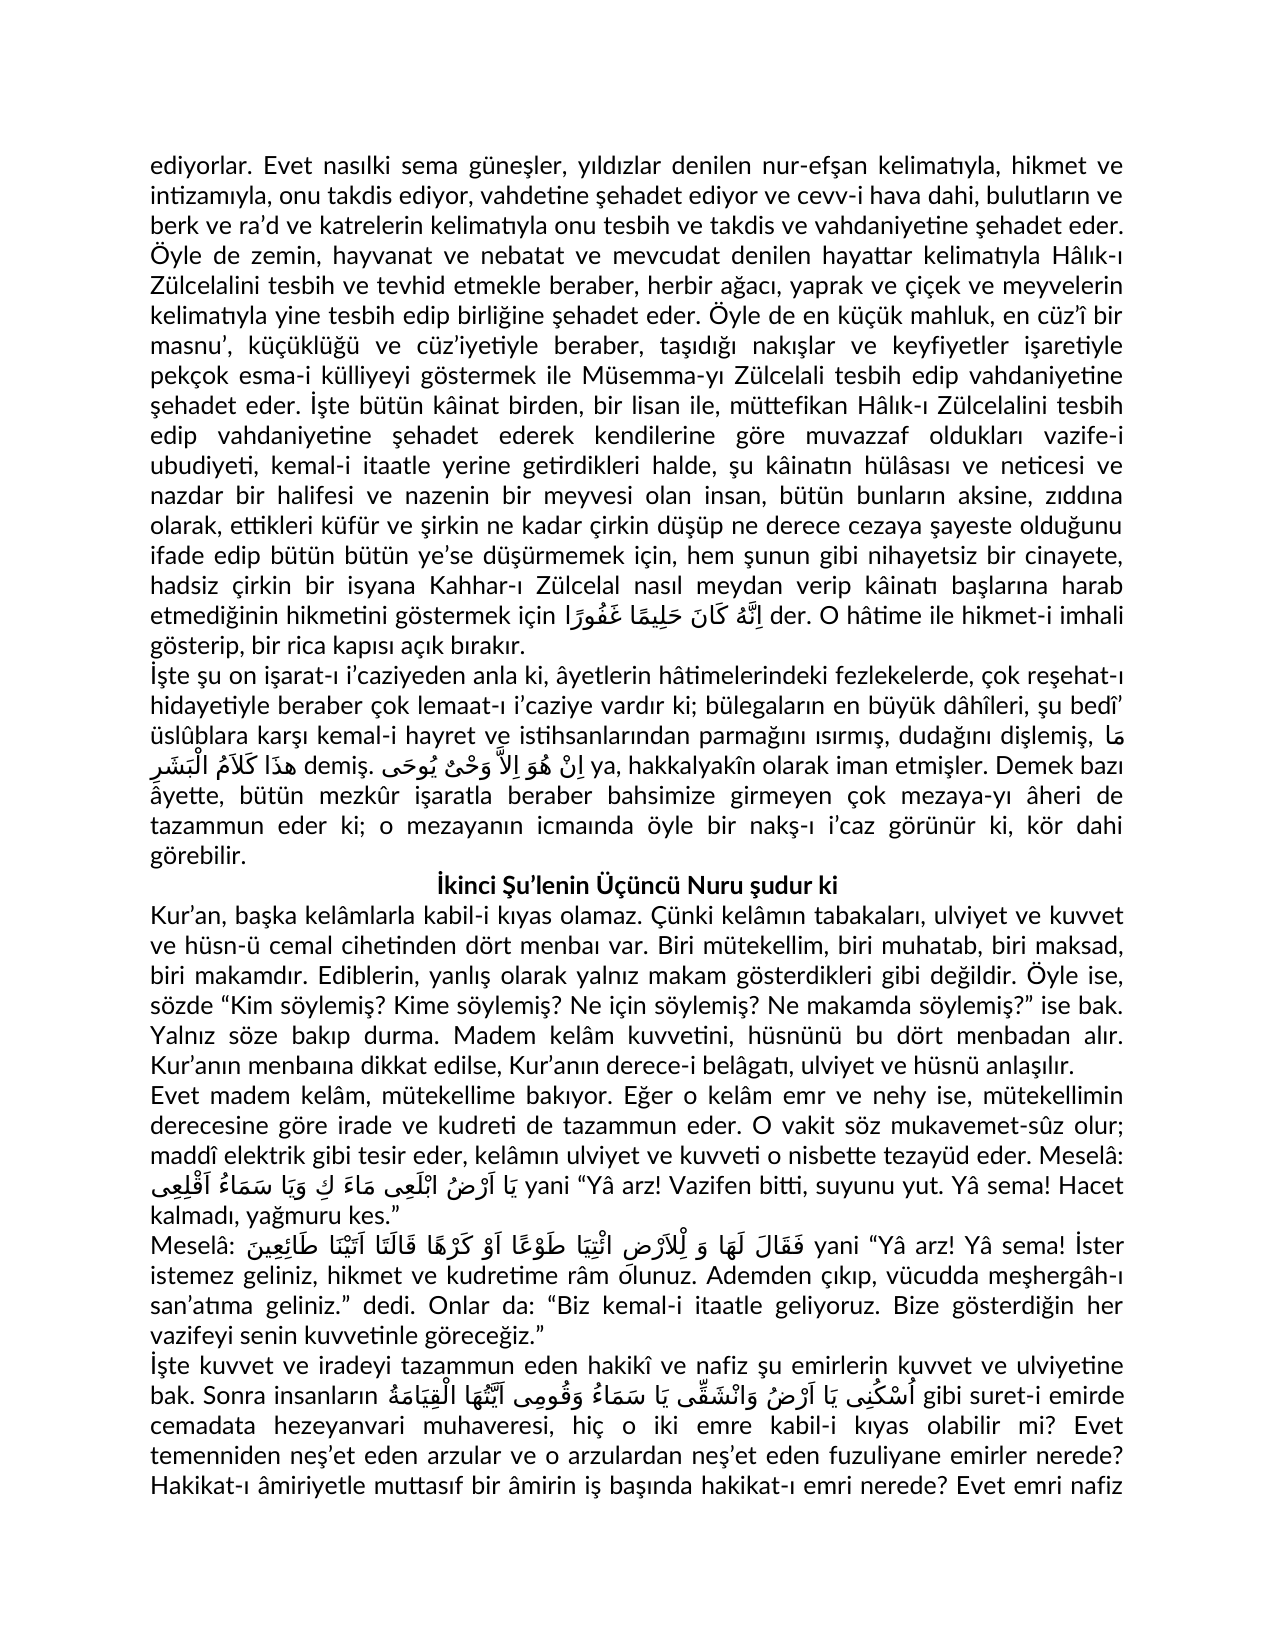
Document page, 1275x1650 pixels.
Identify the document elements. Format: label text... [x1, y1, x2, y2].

text İşte şu on işarat-ı i’caziyeden anla ki, âyetlerin hâtimelerindeki fezlekelerde, çok reşehat-ı hidayetiyle beraber çok lemaat-ı i’caziye vardır ki; bülegaların en büyük dâhîleri, şu bedî’ üslûblara karşı kemal-i hayret ve istihsanlarından parmağını ısırmış, dudağını dişlemiş, مَا هذَا كَلاَمُ الْبَشَرِ demiş. اِنْ هُوَ اِلاَّ وَحْىٌ يُوحَى ya, hakkalyakîn olarak iman etmişler. Demek bazı âyette, bütün mezkûr işaratla beraber bahsimize girmeyen çok mezaya-yı âheri de tazammun eder ki; o mezayanın icmaında öyle bir nakş-ı i’caz görünür ki, kör dahi görebilir. [150, 660, 1125, 870]
text Evet madem kelâm, mütekellime bakıyor. Eğer o kelâm emr ve nehy ise, mütekellimin derecesine göre irade ve kudreti de tazammun eder. O vakit söz mukavemet-sûz olur; maddî elektrik gibi tesir eder, kelâmın ulviyet ve kuvveti o nisbette tezayüd eder. Meselâ: يَا اَرْضُ ابْلَعِى مَاءَ كِ وَيَا سَمَاءُ اَقْلِعِى yani “Yâ arz! Vazifen bitti, suyunu yut. Yâ sema! Hacet kalmadı, yağmuru kes.” [150, 1080, 1125, 1230]
subtitle İkinci Şu’lenin Üçüncü Nuru şudur ki [150, 870, 1125, 900]
text Meselâ: فَقَالَ لَهَا وَ لِْلاَرْضِ ائْتِيَا طَوْعًا اَوْ كَرْهًا قَالَتَا اَتَيْنَا طَائِعِينَ yani “Yâ arz! Yâ sema! İster istemez geliniz, hikmet ve kudretime râm olunuz. Ademden çıkıp, vücudda meşhergâh-ı san’atıma geliniz.” dedi. Onlar da: “Biz kemal-i itaatle geliyoruz. Bize gösterdiğin her vazifeyi senin kuvvetinle göreceğiz.” [150, 1230, 1125, 1350]
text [150, 1350, 1125, 1500]
text Kur’an, başka kelâmlarla kabil-i kıyas olamaz. Çünki kelâmın tabakaları, ulviyet ve kuvvet ve hüsn-ü cemal cihetinden dört menbaı var. Biri mütekellim, biri muhatab, biri maksad, biri makamdır. Ediblerin, yanlış olarak yalnız makam gösterdikleri gibi değildir. Öyle ise, sözde “Kim söylemiş? Kime söylemiş? Ne için söylemiş? Ne makamda söylemiş?” ise bak. Yalnız söze bakıp durma. Madem kelâm kuvvetini, hüsnünü bu dört menbadan alır. Kur’anın menbaına dikkat edilse, Kur’anın derece-i belâgatı, ulviyet ve hüsnü anlaşılır. [150, 900, 1125, 1080]
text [150, 150, 1125, 660]
